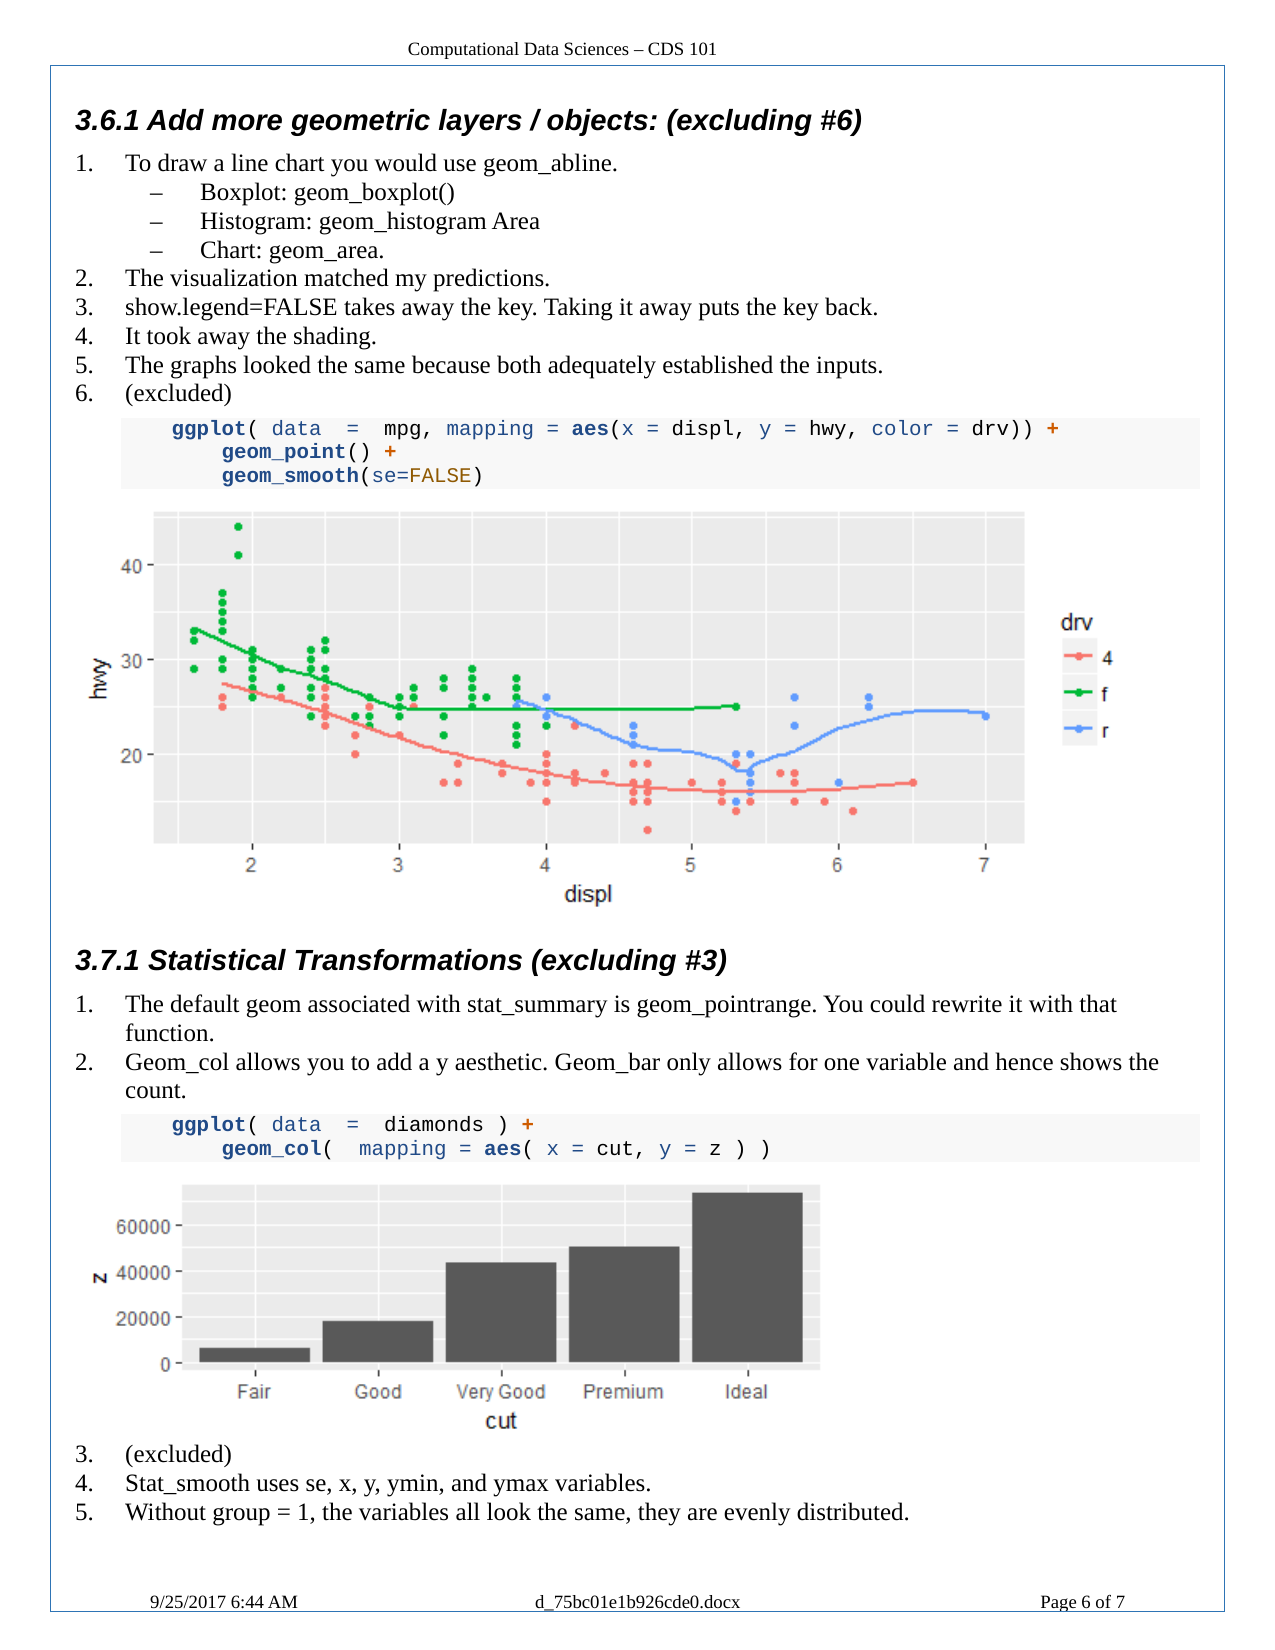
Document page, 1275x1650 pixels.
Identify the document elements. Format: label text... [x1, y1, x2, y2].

list (excluded) [75, 378, 1200, 407]
subtitle 3.7.1 Statistical Transformations (excluding #3) [75, 943, 1200, 977]
list It took away the shading. [75, 321, 1200, 350]
list Without group = 1, the variables all look the same, they are evenly distributed. [75, 1497, 1200, 1526]
list Boxplot: geom_boxplot() [150, 177, 1200, 206]
text ggplot( data = diamonds ) + geom_col( mapping = aes( x = cut, y = z ) ) [121, 1114, 1200, 1162]
list Geom_col allows you to add a y aesthetic. Geom_bar only allows for one variable and hence shows the count. [75, 1047, 1200, 1104]
list The visualization matched my predictions. [75, 263, 1200, 292]
subtitle 3.6.1 Add more geometric layers / objects: (excluding #6) [75, 102, 1200, 136]
text ggplot( data = mpg, mapping = aes(x = displ, y = hwy, color = drv)) + geom_point() + geom_smooth(se=FALSE) [396, 418, 1200, 489]
list The default geom associated with stat_summary is geom_pointrange. You could rewrite it with that function. [75, 989, 1200, 1047]
picture [75, 501, 1137, 918]
list The graphs looked the same because both adequately established the inputs. [75, 350, 1200, 378]
list (excluded) [75, 1439, 1200, 1468]
picture [75, 1174, 833, 1440]
list Histogram: geom_histogram Area [150, 206, 1200, 235]
list Stat_smooth uses se, x, y, ymin, and ymax variables. [75, 1468, 1200, 1497]
list show.legend=FALSE takes away the key. Taking it away puts the key back. [75, 292, 1200, 321]
list Chart: geom_area. [150, 235, 1200, 263]
list To draw a line chart you would use geom_abline. [75, 148, 1200, 177]
